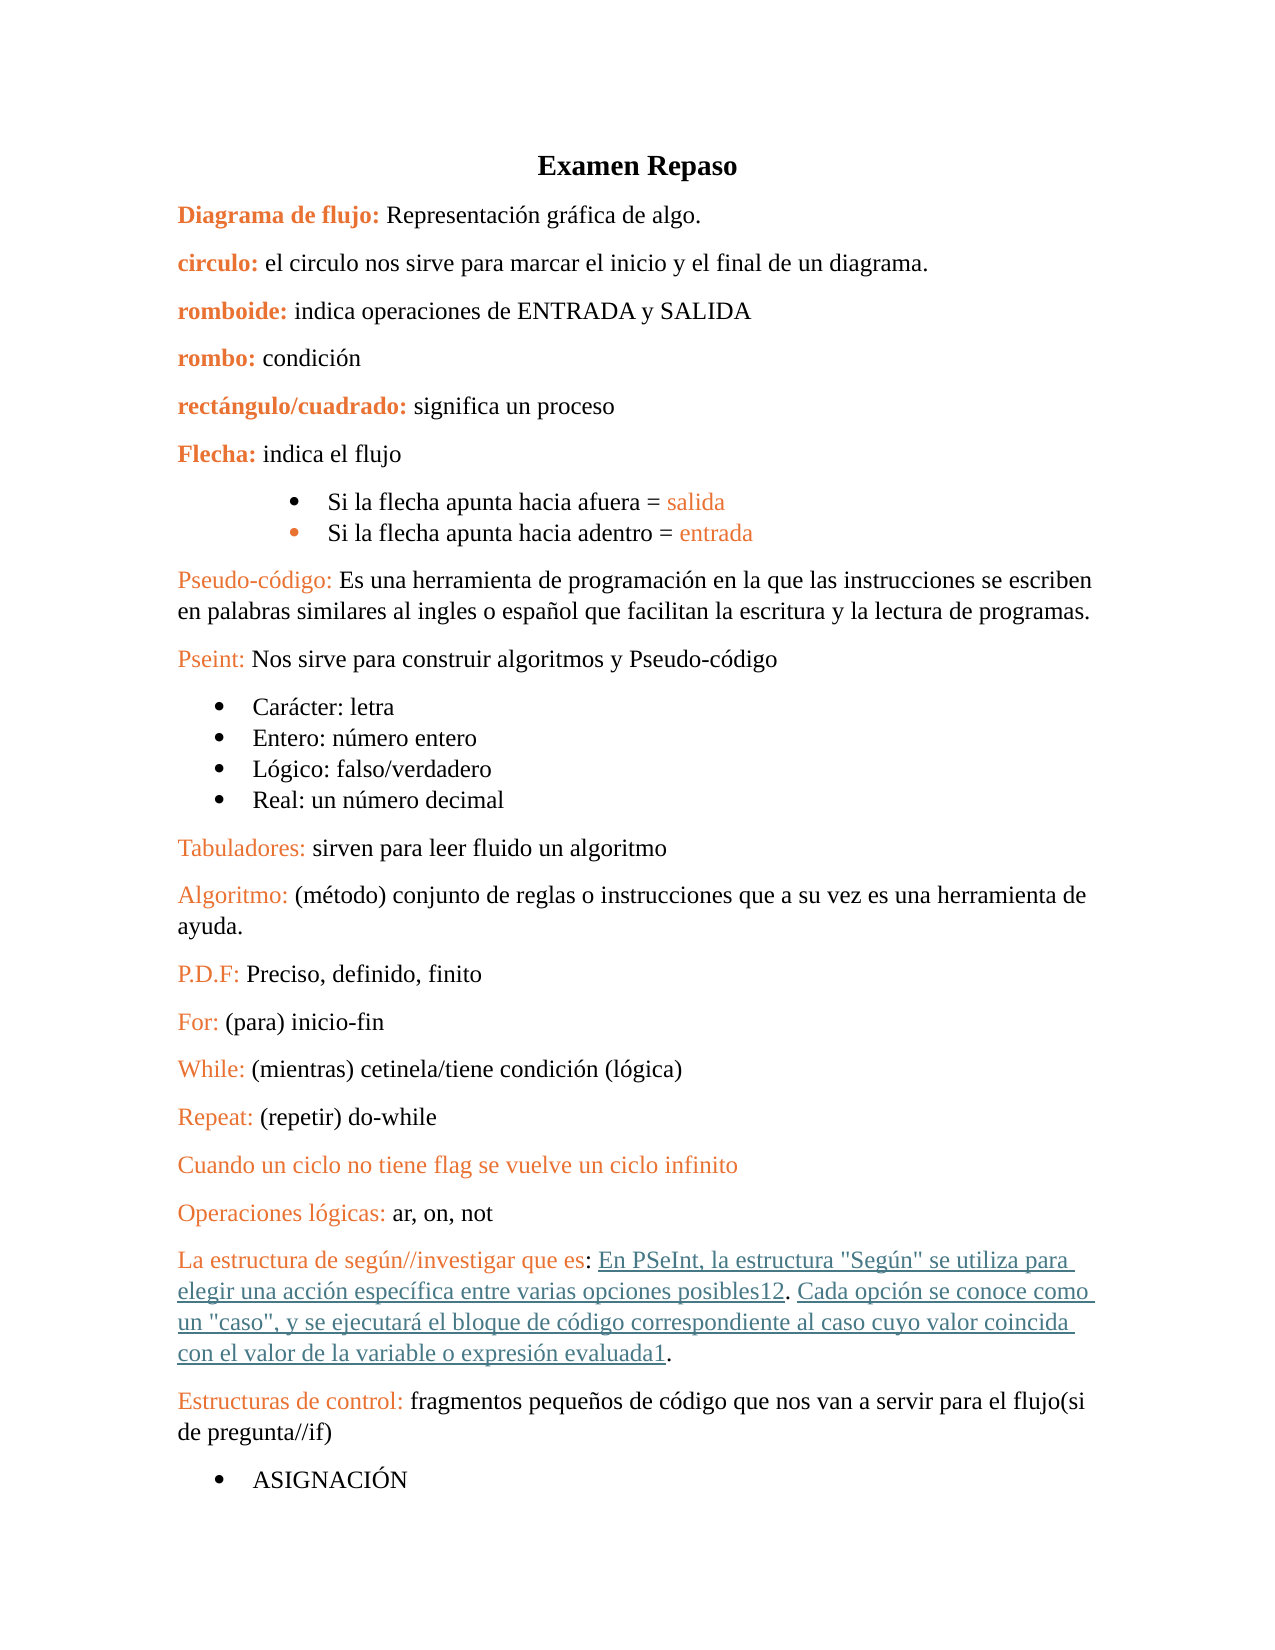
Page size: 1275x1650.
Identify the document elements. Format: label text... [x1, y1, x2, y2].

text Algoritmo: (método) conjunto de reglas o instrucciones que a su vez es una herramienta de ayuda. [177, 880, 1098, 940]
list Lógico: falso/verdadero [215, 754, 1098, 783]
text Pseint: Nos sirve para construir algoritmos y Pseudo-código [177, 644, 1098, 673]
text P.D.F: Preciso, definido, finito [177, 959, 1098, 988]
text Pseudo-código: Es una herramienta de programación en la que las instrucciones se escriben en palabras similares al ingles o español que facilitan la escritura y la lectura de programas. [177, 565, 1098, 625]
list Carácter: letra [215, 692, 1098, 721]
text romboide: indica operaciones de ENTRADA y SALIDA [177, 296, 1098, 324]
text While: (mientras) cetinela/tiene condición (lógica) [177, 1054, 1098, 1083]
text For: (para) inicio-fin [177, 1007, 1098, 1036]
list Si la flecha apunta hacia adentro = entrada [290, 518, 1098, 546]
list ASIGNACIÓN [215, 1465, 1098, 1494]
list Real: un número decimal [215, 785, 1098, 814]
text rombo: condición [177, 343, 1098, 372]
text Operaciones lógicas: ar, on, not [177, 1198, 1098, 1226]
text Cuando un ciclo no tiene flag se vuelve un ciclo infinito [177, 1150, 1098, 1179]
list Entero: número entero [215, 723, 1098, 752]
text rectángulo/cuadrado: significa un proceso [177, 391, 1098, 420]
text circulo: el circulo nos sirve para marcar el inicio y el final de un diagrama. [177, 248, 1098, 277]
text Repeat: (repetir) do-while [177, 1102, 1098, 1131]
text Flecha: indica el flujo [177, 439, 1098, 468]
text Examen Repaso [177, 148, 1098, 181]
text Estructuras de control: fragmentos pequeños de código que nos van a servir para el flujo(si de pregunta//if) [177, 1386, 1098, 1446]
text Tabuladores: sirven para leer fluido un algoritmo [177, 833, 1098, 861]
text Diagrama de flujo: Representación gráfica de algo. [177, 200, 1098, 229]
list Si la flecha apunta hacia afuera = salida [290, 487, 1098, 515]
text La estructura de según//investigar que es: En PSeInt, la estructura "Según" se utiliza para elegir una acción específica entre varias opciones posibles12. Cada opción se conoce como un "caso", y se ejecutará el bloque de código correspondiente al caso cuyo valor coincida con el valor de la variable o expresión evaluada1. [177, 1245, 1098, 1367]
